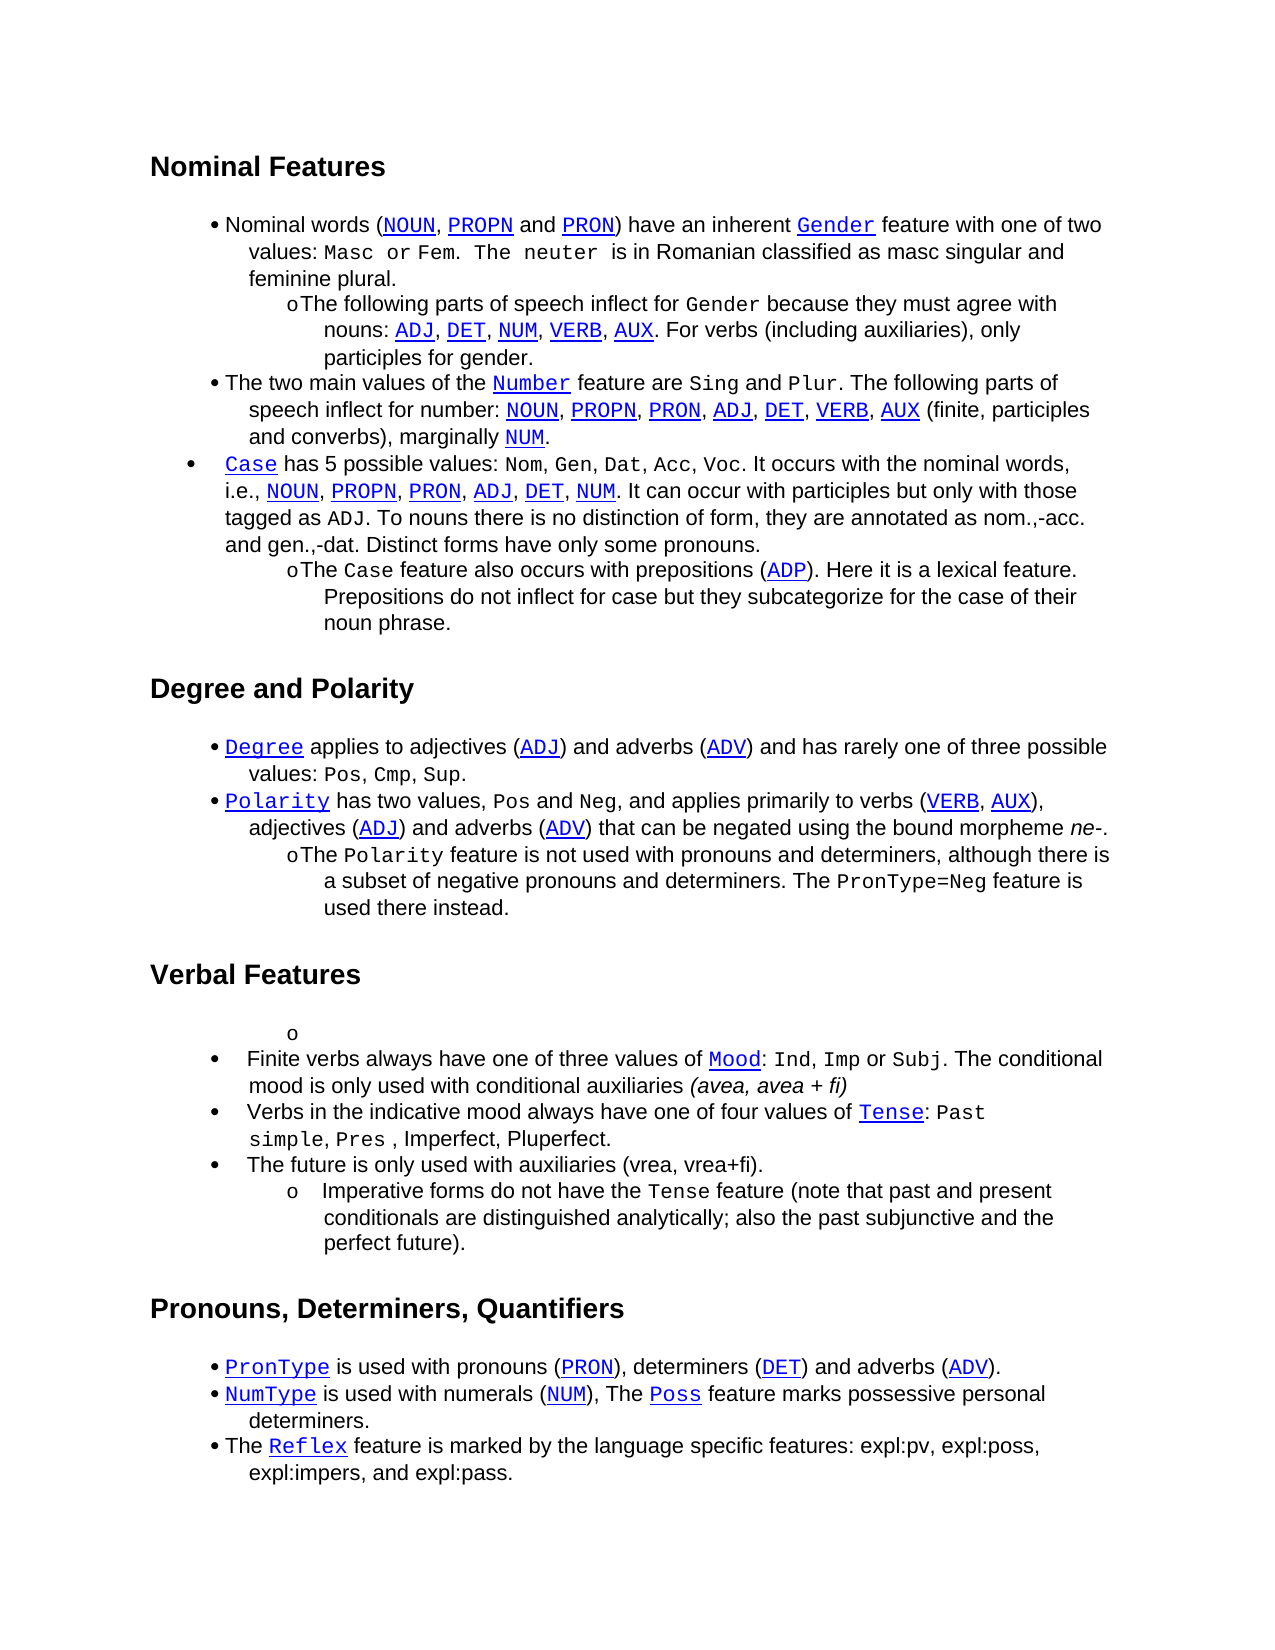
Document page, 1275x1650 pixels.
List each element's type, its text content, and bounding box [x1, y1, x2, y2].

text Nominal Features [150, 150, 1125, 182]
list The Reflex feature is marked by the language specific features: expl:pv, expl:poss, expl:impers, and expl:pass. [211, 1433, 1125, 1486]
list The two main values of the Number feature are Sing and Plur. The following parts of speech inflect for number: NOUN, PROPN, PRON, ADJ, DET, VERB, AUX (finite, participles and converbs), marginally NUM. [211, 370, 1125, 451]
list Case has 5 possible values: Nom, Gen, Dat, Acc, Voc. It occurs with the nominal words, i.e., NOUN, PROPN, PRON, ADJ, DET, NUM. It can occur with participles but only with those tagged as ADJ. To nouns there is no distinction of form, they are annotated as nom.,-acc. and gen.,-dat. Distinct forms have only some pronouns. [187, 451, 1125, 557]
list Nominal words (NOUN, PROPN and PRON) have an inherent Gender feature with one of two values: Masc or Fem. The neuter is in Romanian classified as masc singular and feminine plural. [211, 212, 1125, 291]
text Pronouns, Determiners, Quantifiers [150, 1292, 1125, 1325]
text Degree and Polarity [150, 672, 1125, 704]
list Imperative forms do not have the Tense feature (note that past and present conditionals are distinguished analytically; also the past subjunctive and the perfect future). [286, 1178, 1125, 1255]
list The Polarity feature is not used with pronouns and determiners, although there is a subset of negative pronouns and determiners. The PronType=Neg feature is used there instead. [286, 842, 1125, 920]
list Polarity has two values, Pos and Neg, and applies primarily to verbs (VERB, AUX), adjectives (ADJ) and adverbs (ADV) that can be negated using the bound morpheme ne-. [211, 787, 1125, 842]
list Verbs in the indicative mood always have one of four values of Tense: Past simple, Pres , Imperfect, Pluperfect. [211, 1098, 1125, 1152]
list The following parts of speech inflect for Gender because they must agree with nouns: ADJ, DET, NUM, VERB, AUX. For verbs (including auxiliaries), only participles for gender. [286, 291, 1125, 370]
list The future is only used with auxiliaries (vrea, vrea+fi). [211, 1152, 1125, 1178]
list Degree applies to adjectives (ADJ) and adverbs (ADV) and has rarely one of three possible values: Pos, Cmp, Sup. [211, 734, 1125, 787]
text Verbal Features [150, 958, 1125, 990]
list Finite verbs always have one of three values of Mood: Ind, Imp or Subj. The conditional mood is only used with conditional auxiliaries (avea, avea + fi) [211, 1046, 1125, 1098]
list NumType is used with numerals (NUM), The Poss feature marks possessive personal determiners. [211, 1381, 1125, 1433]
list The Case feature also occurs with prepositions (ADP). Here it is a lexical feature. Prepositions do not inflect for case but they subcategorize for the case of their noun phrase. [286, 557, 1125, 634]
list PronType is used with pronouns (PRON), determiners (DET) and adverbs (ADV). [211, 1354, 1125, 1381]
